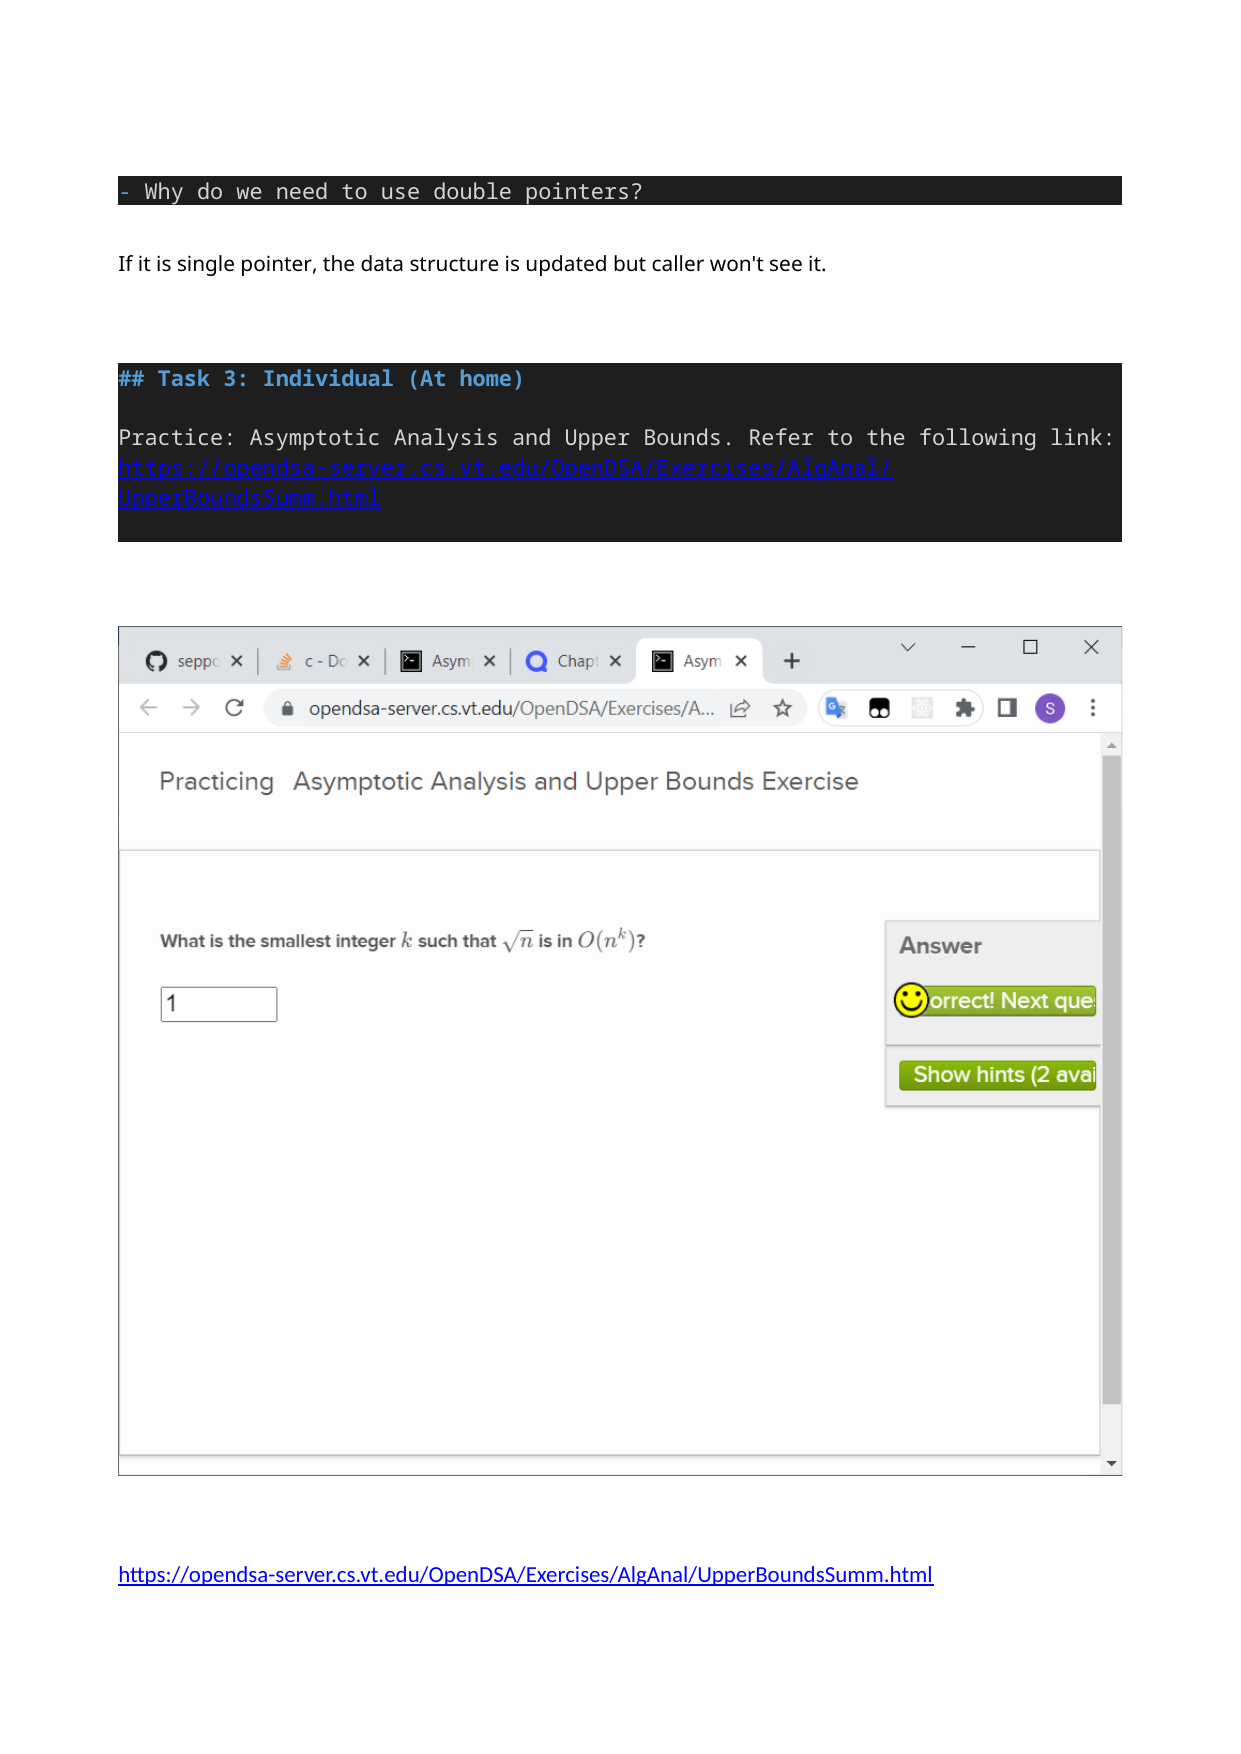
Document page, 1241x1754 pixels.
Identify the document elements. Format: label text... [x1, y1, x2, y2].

text If it is single pointer, the data structure is updated but caller won't see it. [118, 249, 1122, 277]
text ## Task 3: Individual (At home) [118, 363, 1122, 393]
picture [118, 626, 1123, 1476]
text https://opendsa-server.cs.vt.edu/OpenDSA/Exercises/AlgAnal/UpperBoundsSumm.html [118, 452, 1122, 512]
text Practice: Asymptotic Analysis and Upper Bounds. Refer to the following link: [118, 422, 1122, 452]
text https://opendsa-server.cs.vt.edu/OpenDSA/Exercises/AlgAnal/UpperBoundsSumm.html [118, 1560, 1122, 1588]
text - Why do we need to use double pointers? [118, 176, 1122, 205]
